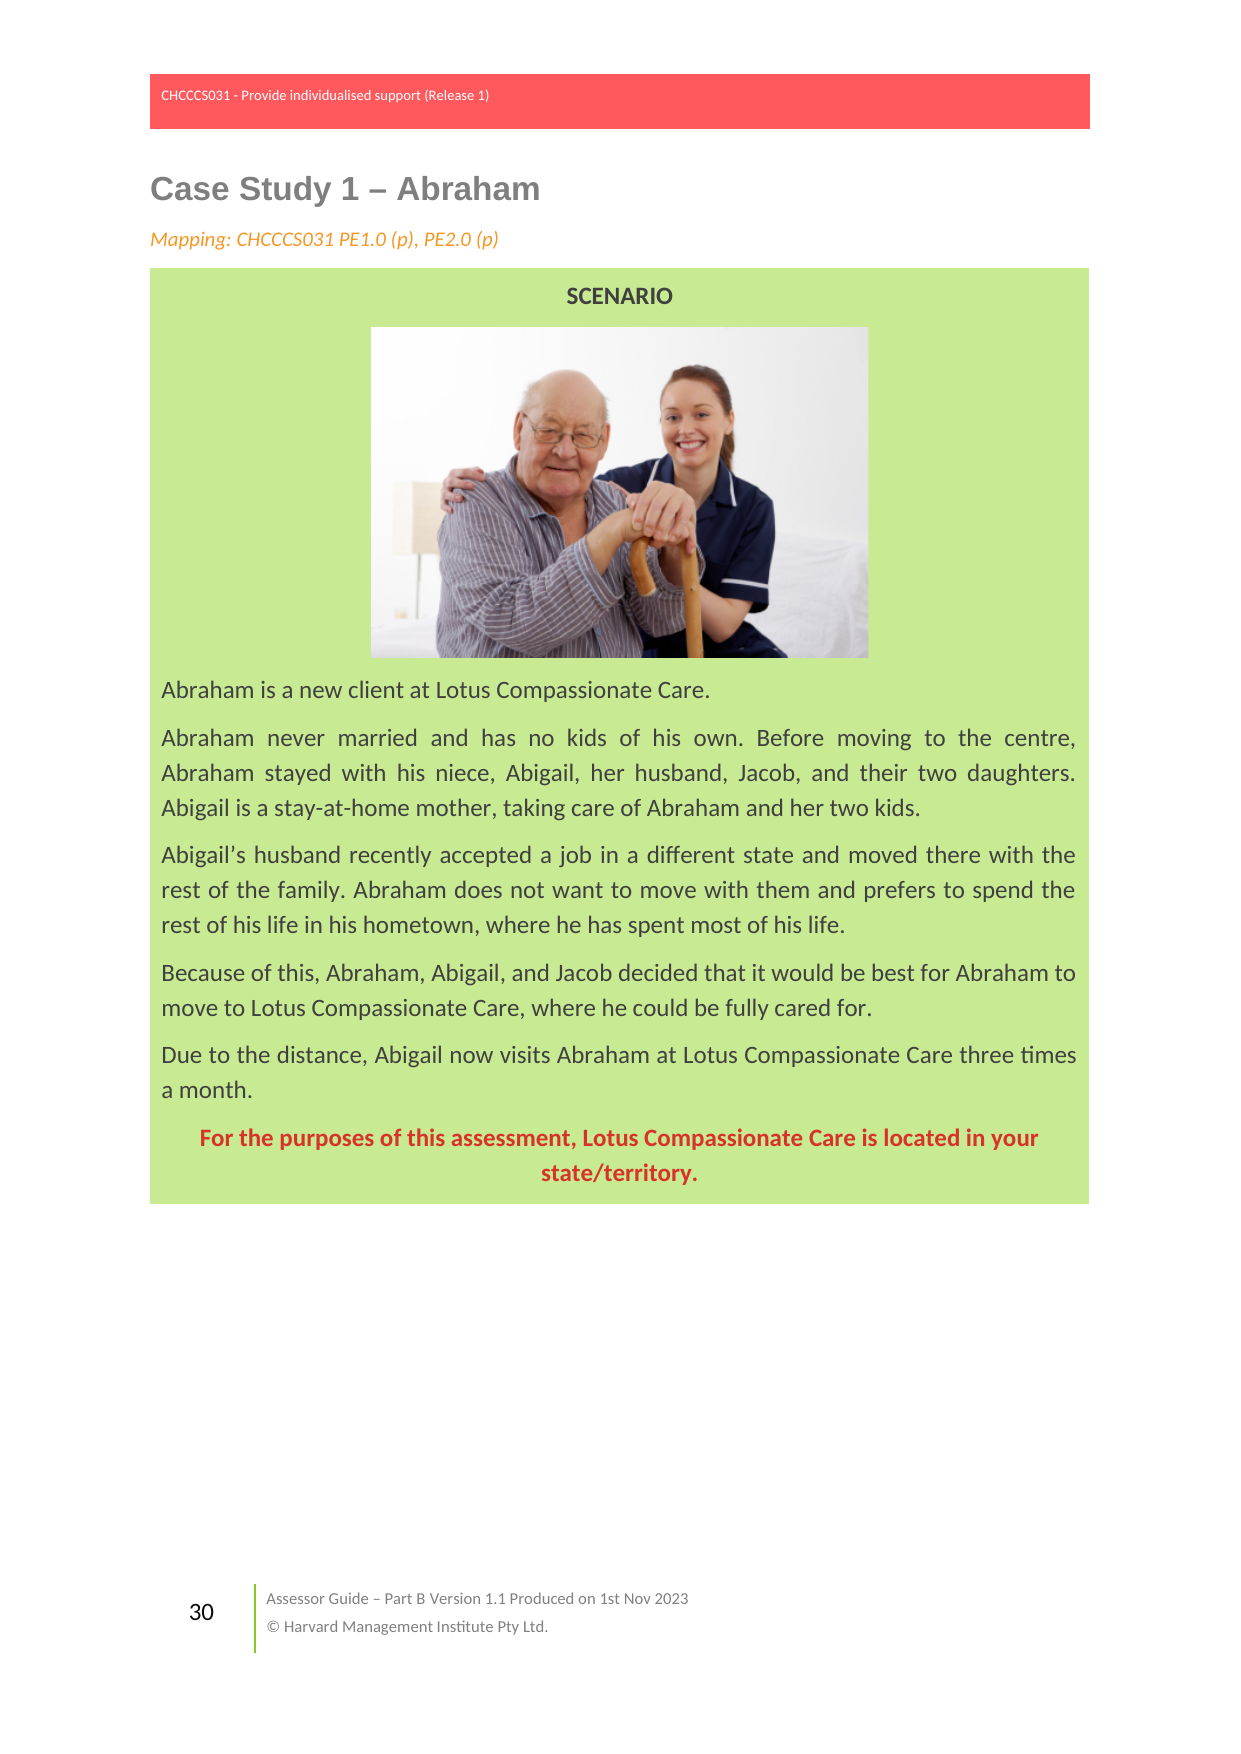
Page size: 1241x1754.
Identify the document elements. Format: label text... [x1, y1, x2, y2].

subtitle Case Study 1 – Abraham [150, 169, 1090, 208]
text Mapping: CHCCCS031 PE1.0 (p), PE2.0 (p) [150, 226, 1090, 251]
table_header SCENARIO Abraham is a new client at Lotus Compassionate Care. Abraham never married and has no kids of his own. Before moving to the centre, Abraham stayed with his niece, Abigail, her husband, Jacob, and their two daughters. Abigail is a stay-at-home mother, taking care of Abraham and her two kids. Abigail’s husband recently accepted a job in a different state and moved there with the rest of the family. Abraham does not want to move with them and prefers to spend the rest of his life in his hometown, where he has spent most of his life. Because of this, Abraham, Abigail, and Jacob decided that it would be best for Abraham to move to Lotus Compassionate Care, where he could be fully cared for. Due to the distance, Abigail now visits Abraham at Lotus Compassionate Care three times a month. For the purposes of this assessment, Lotus Compassionate Care is located in your state/territory. [150, 268, 1089, 1204]
picture [371, 327, 869, 658]
